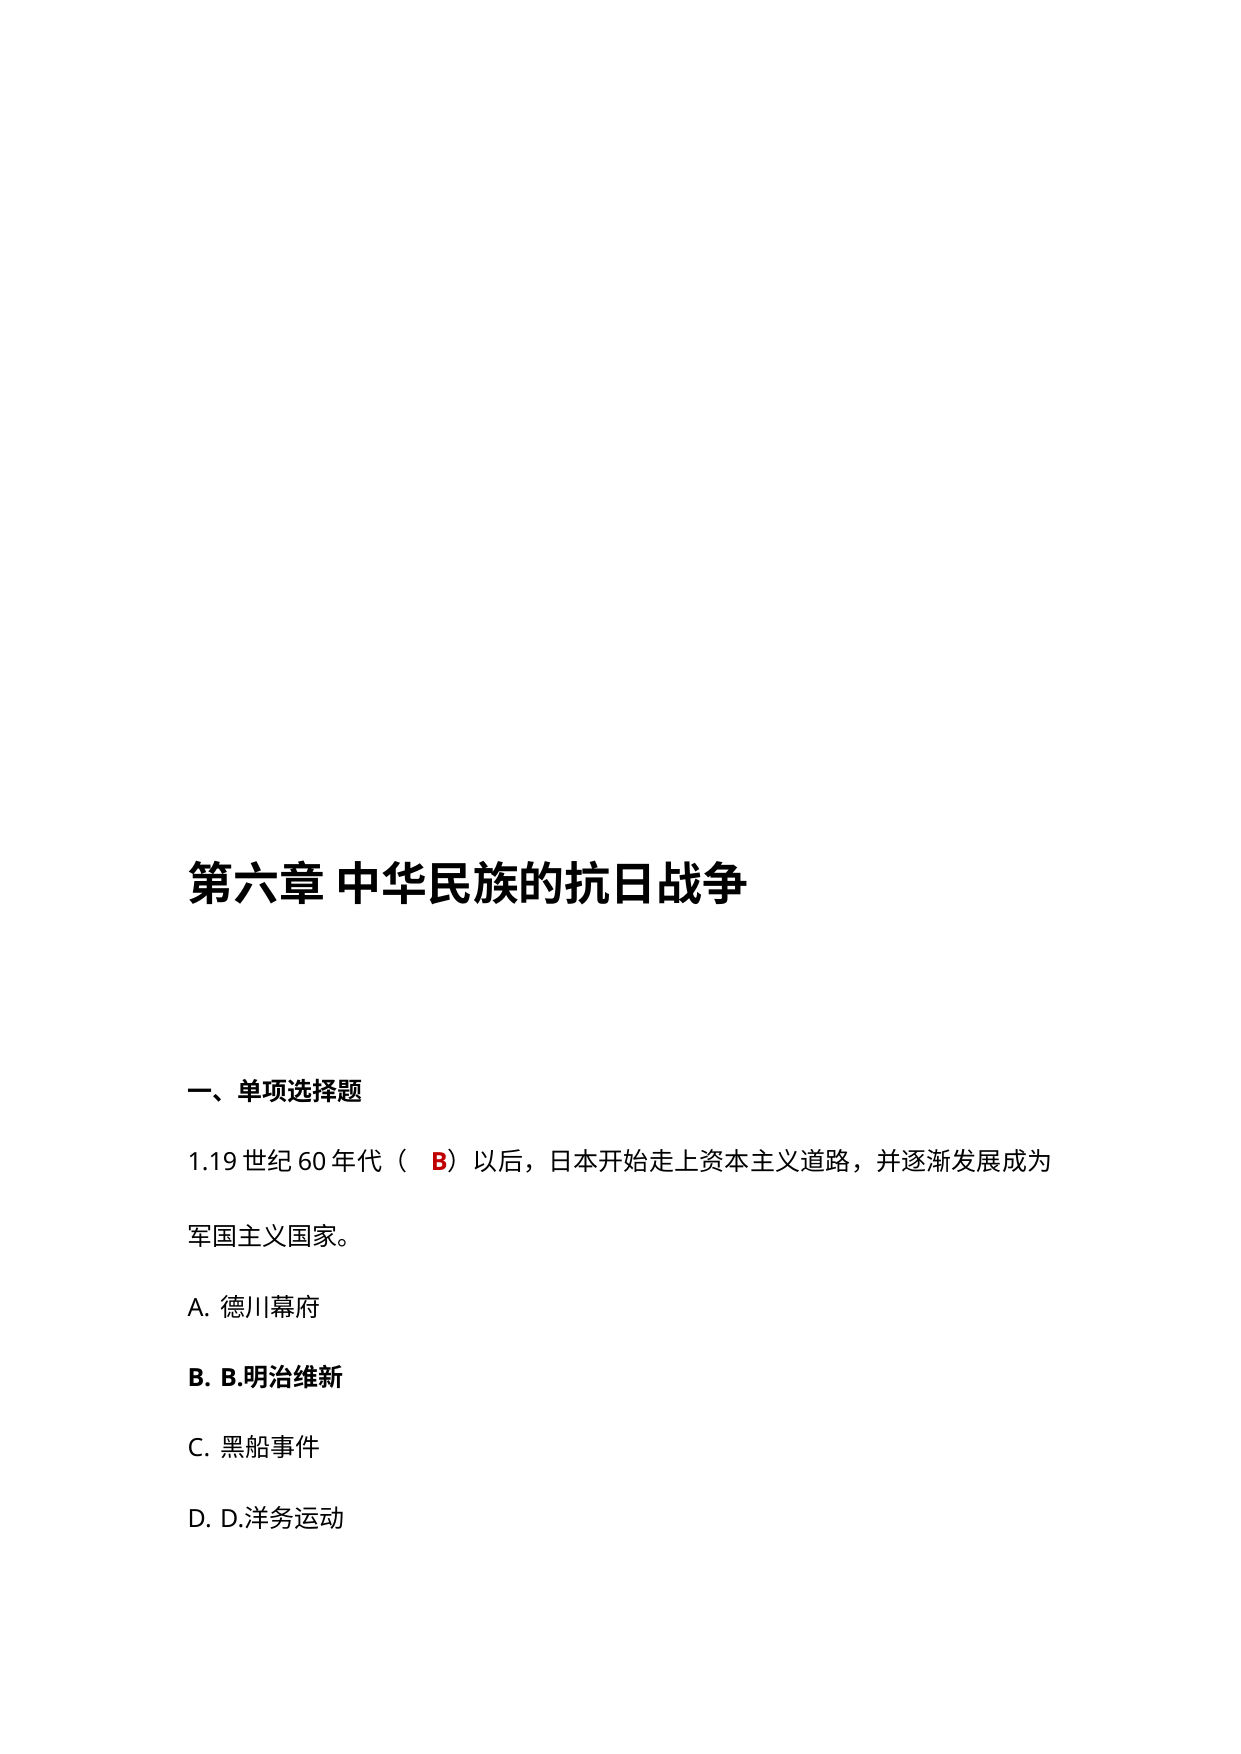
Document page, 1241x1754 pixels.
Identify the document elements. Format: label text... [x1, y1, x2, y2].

list B.明治维新 [187, 1343, 1053, 1408]
list 德川幕府 [187, 1273, 1053, 1338]
subtitle 第六章 中华民族的抗日战争 [187, 832, 1053, 929]
text 一、单项选择题 [187, 1057, 1053, 1122]
list D.洋务运动 [187, 1484, 1053, 1549]
list 黑船事件 [187, 1413, 1053, 1478]
text 1.19世纪60年代（ B）以后，日本开始走上资本主义道路，并逐渐发展成为军国主义国家。 [187, 1127, 1053, 1267]
